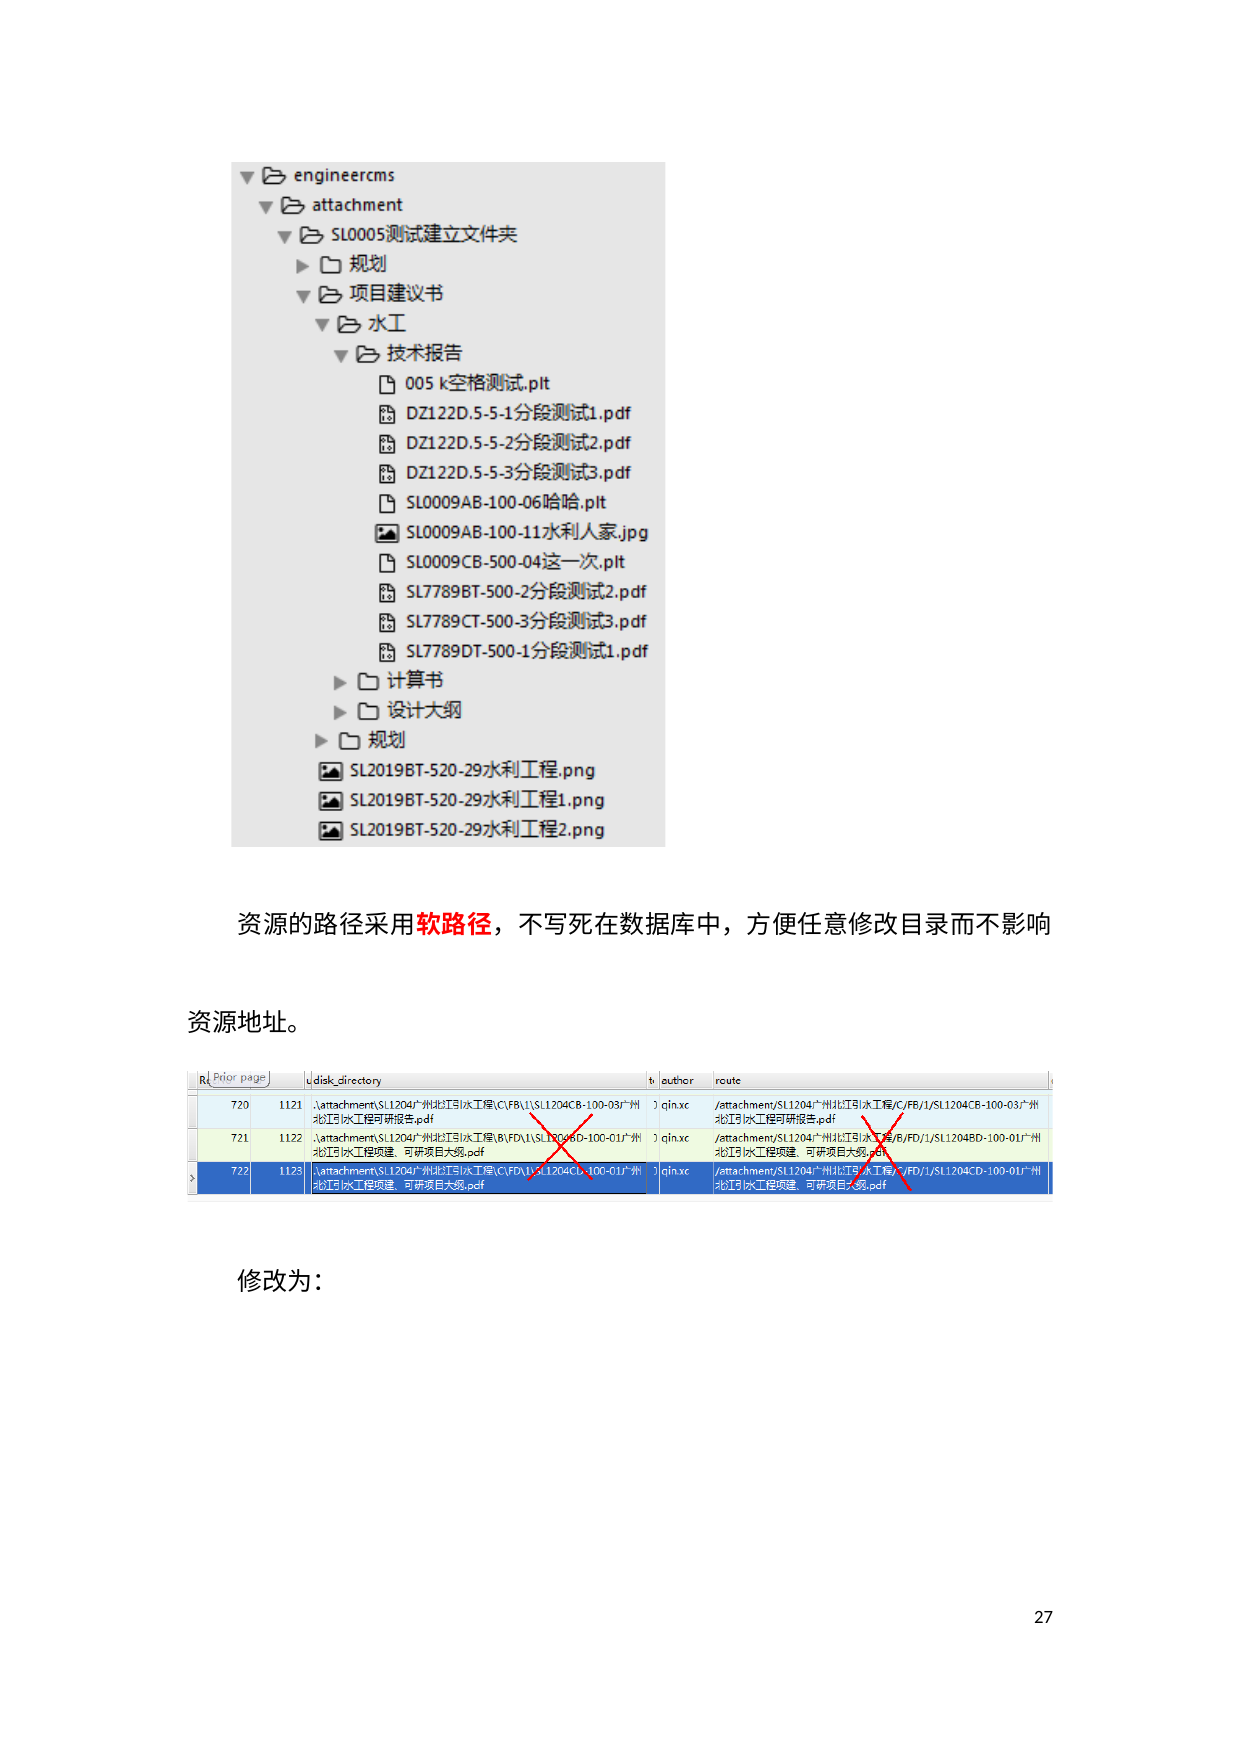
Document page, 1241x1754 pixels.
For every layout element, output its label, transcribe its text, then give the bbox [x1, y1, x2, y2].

picture [187, 1071, 1053, 1202]
picture [231, 162, 666, 847]
text 修改为： [187, 1247, 1053, 1312]
text 资源的路径采用软路径，不写死在数据库中，方便任意修改目录而不影响资源地址。 [187, 890, 1053, 1053]
